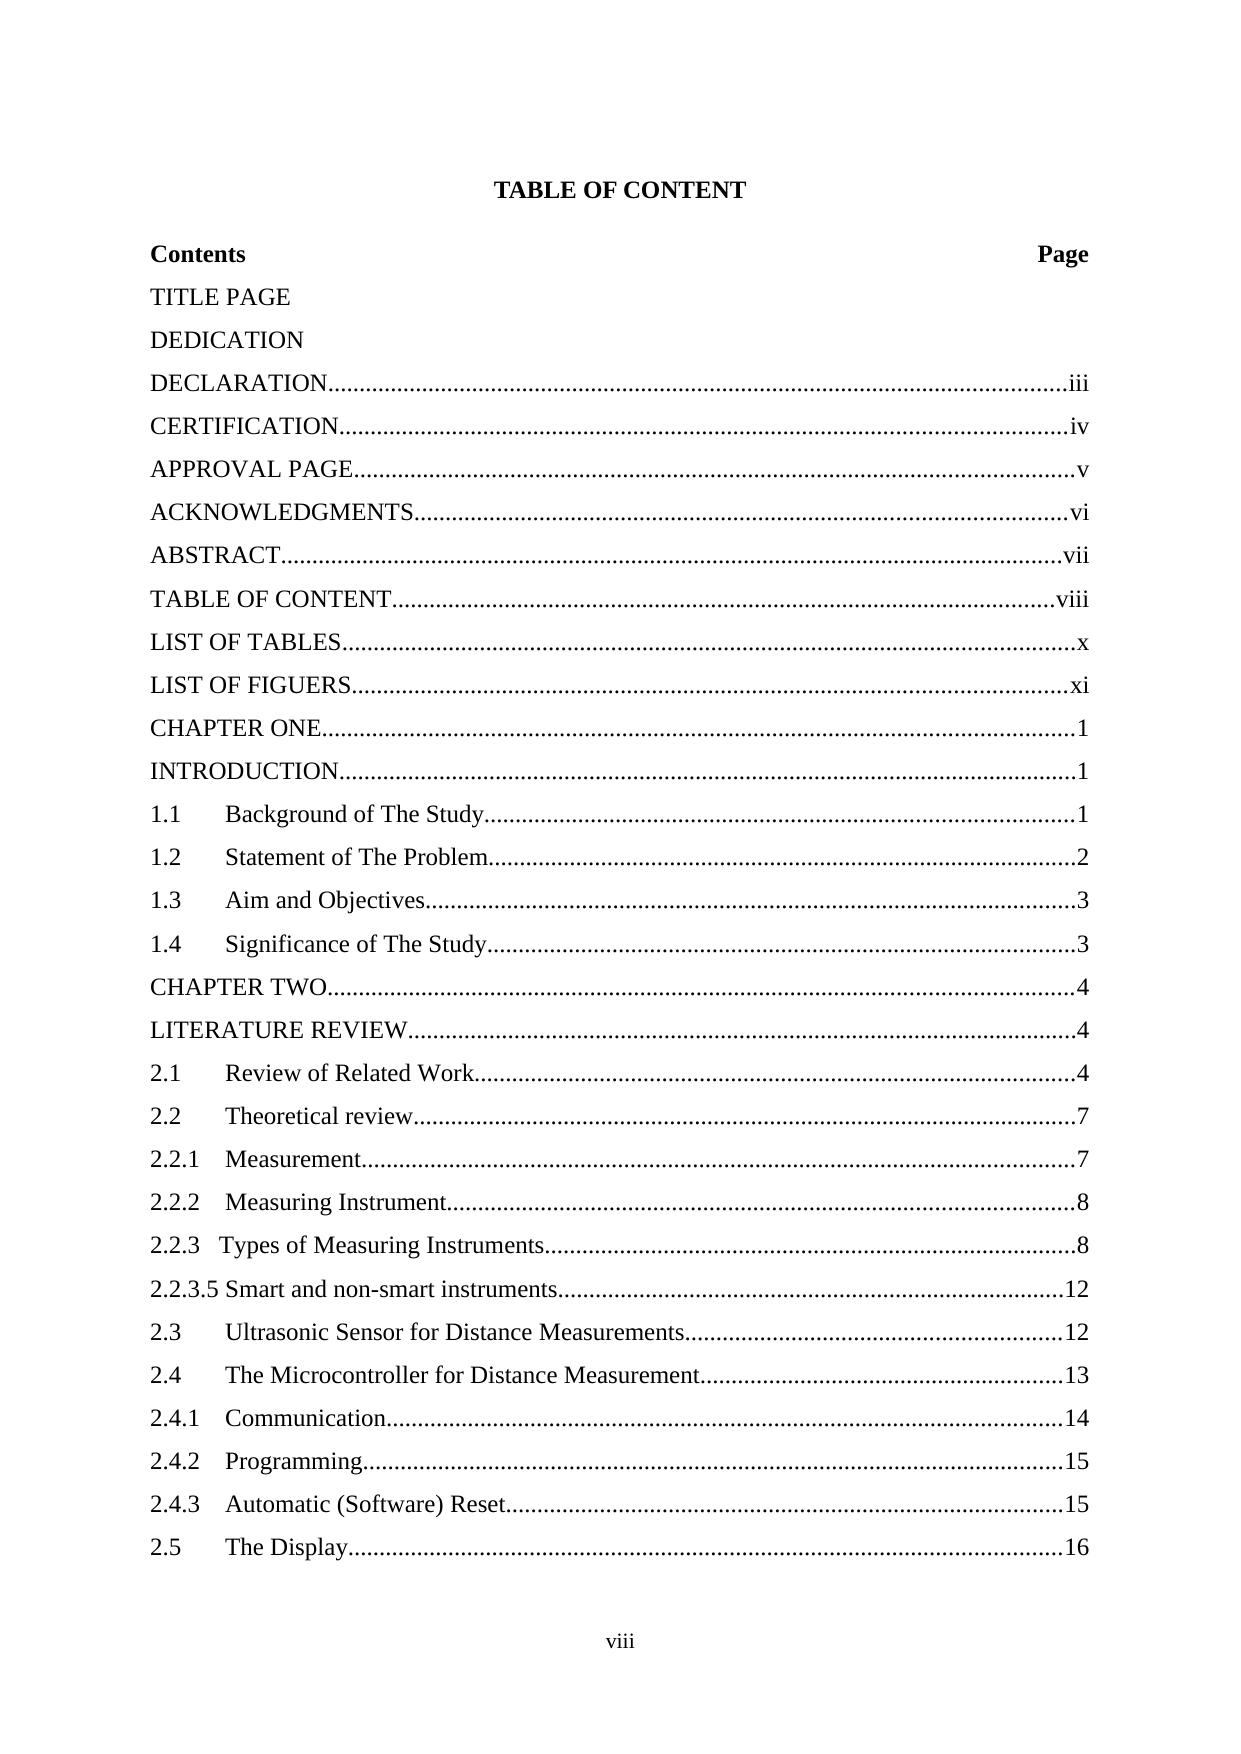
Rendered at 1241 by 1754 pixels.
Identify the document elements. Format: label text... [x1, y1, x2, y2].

subtitle TABLE OF CONTENT [150, 175, 1090, 204]
